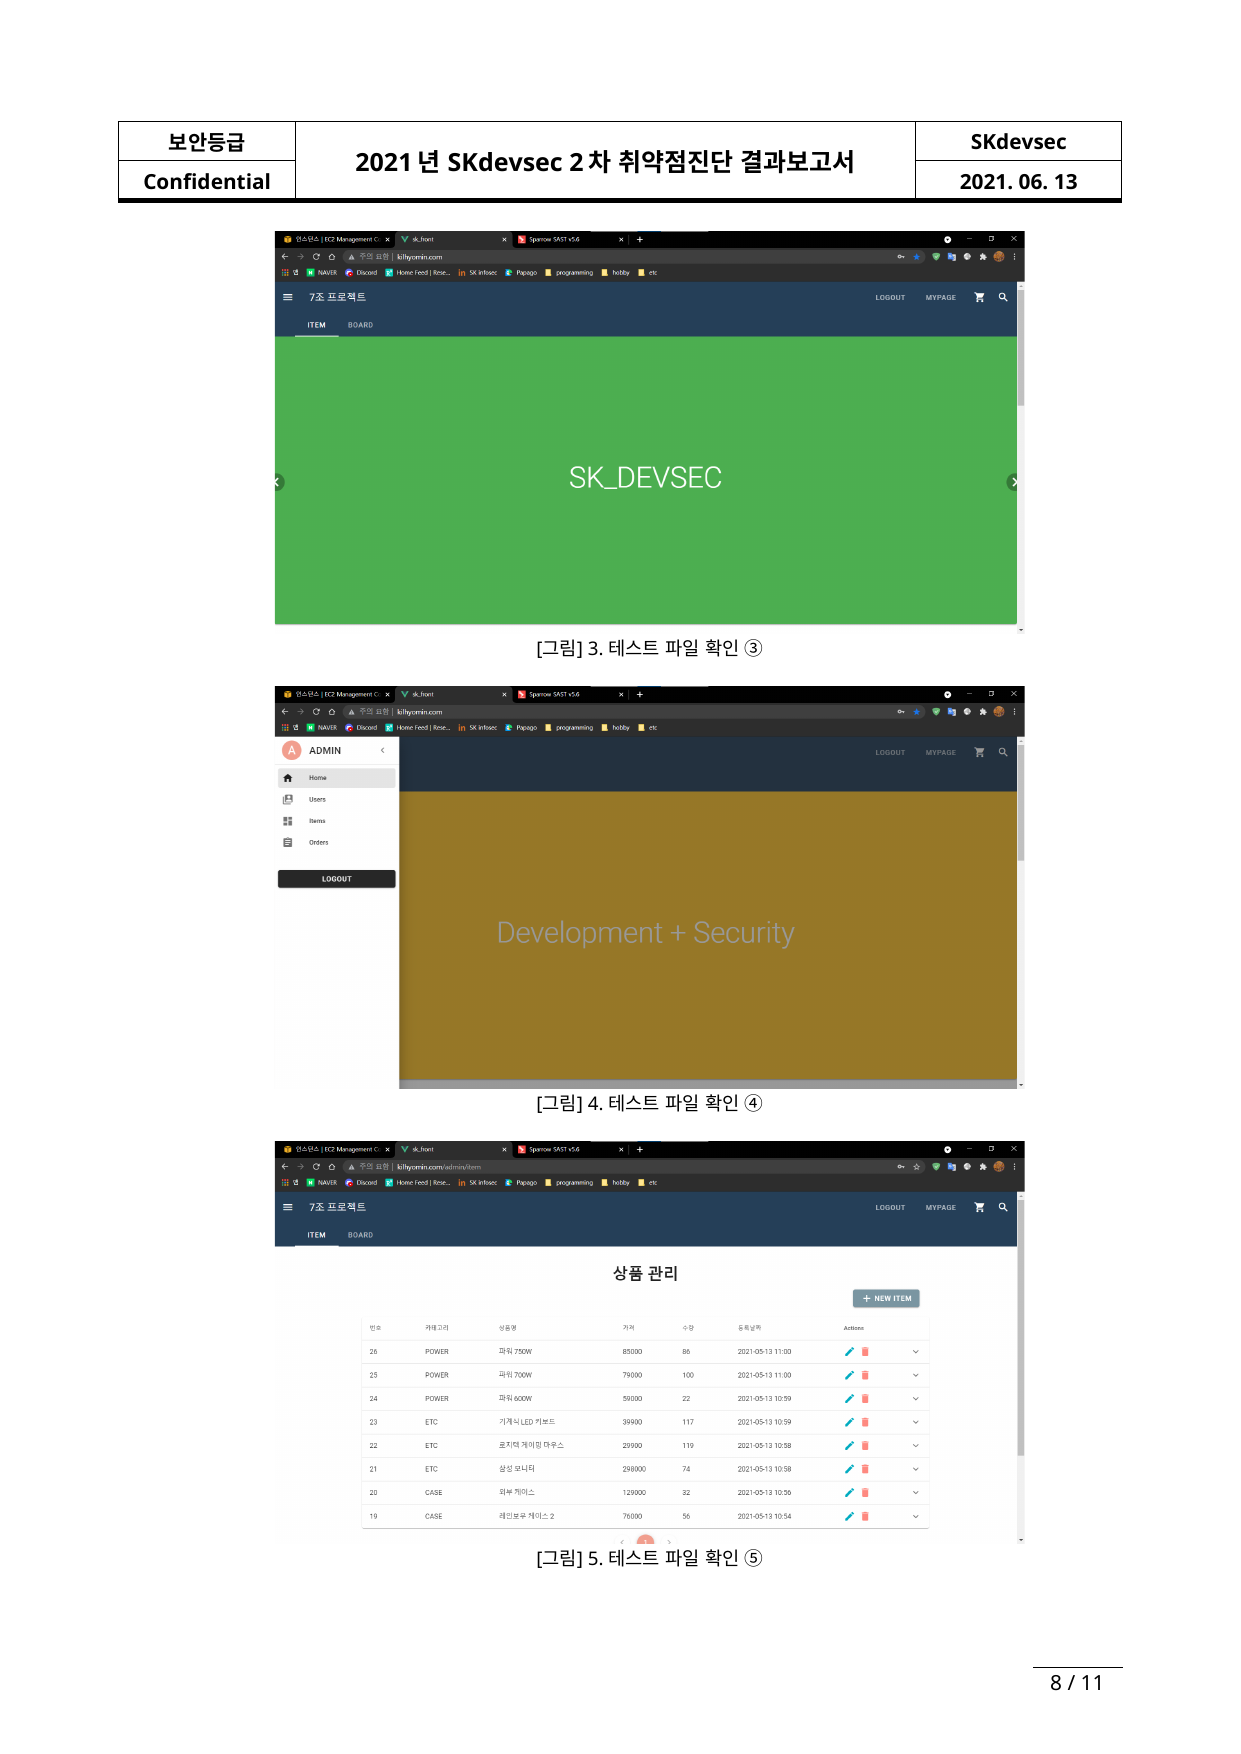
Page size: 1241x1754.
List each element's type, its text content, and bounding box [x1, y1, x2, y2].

picture [274, 1141, 1025, 1544]
text [그림] 5. 테스트 파일 확인 ⑤ [192, 1543, 1107, 1571]
text [그림] 3. 테스트 파일 확인 ③ [192, 633, 1107, 661]
picture [274, 686, 1025, 1089]
text [그림] 4. 테스트 파일 확인 ④ [192, 1088, 1107, 1116]
picture [274, 231, 1025, 634]
